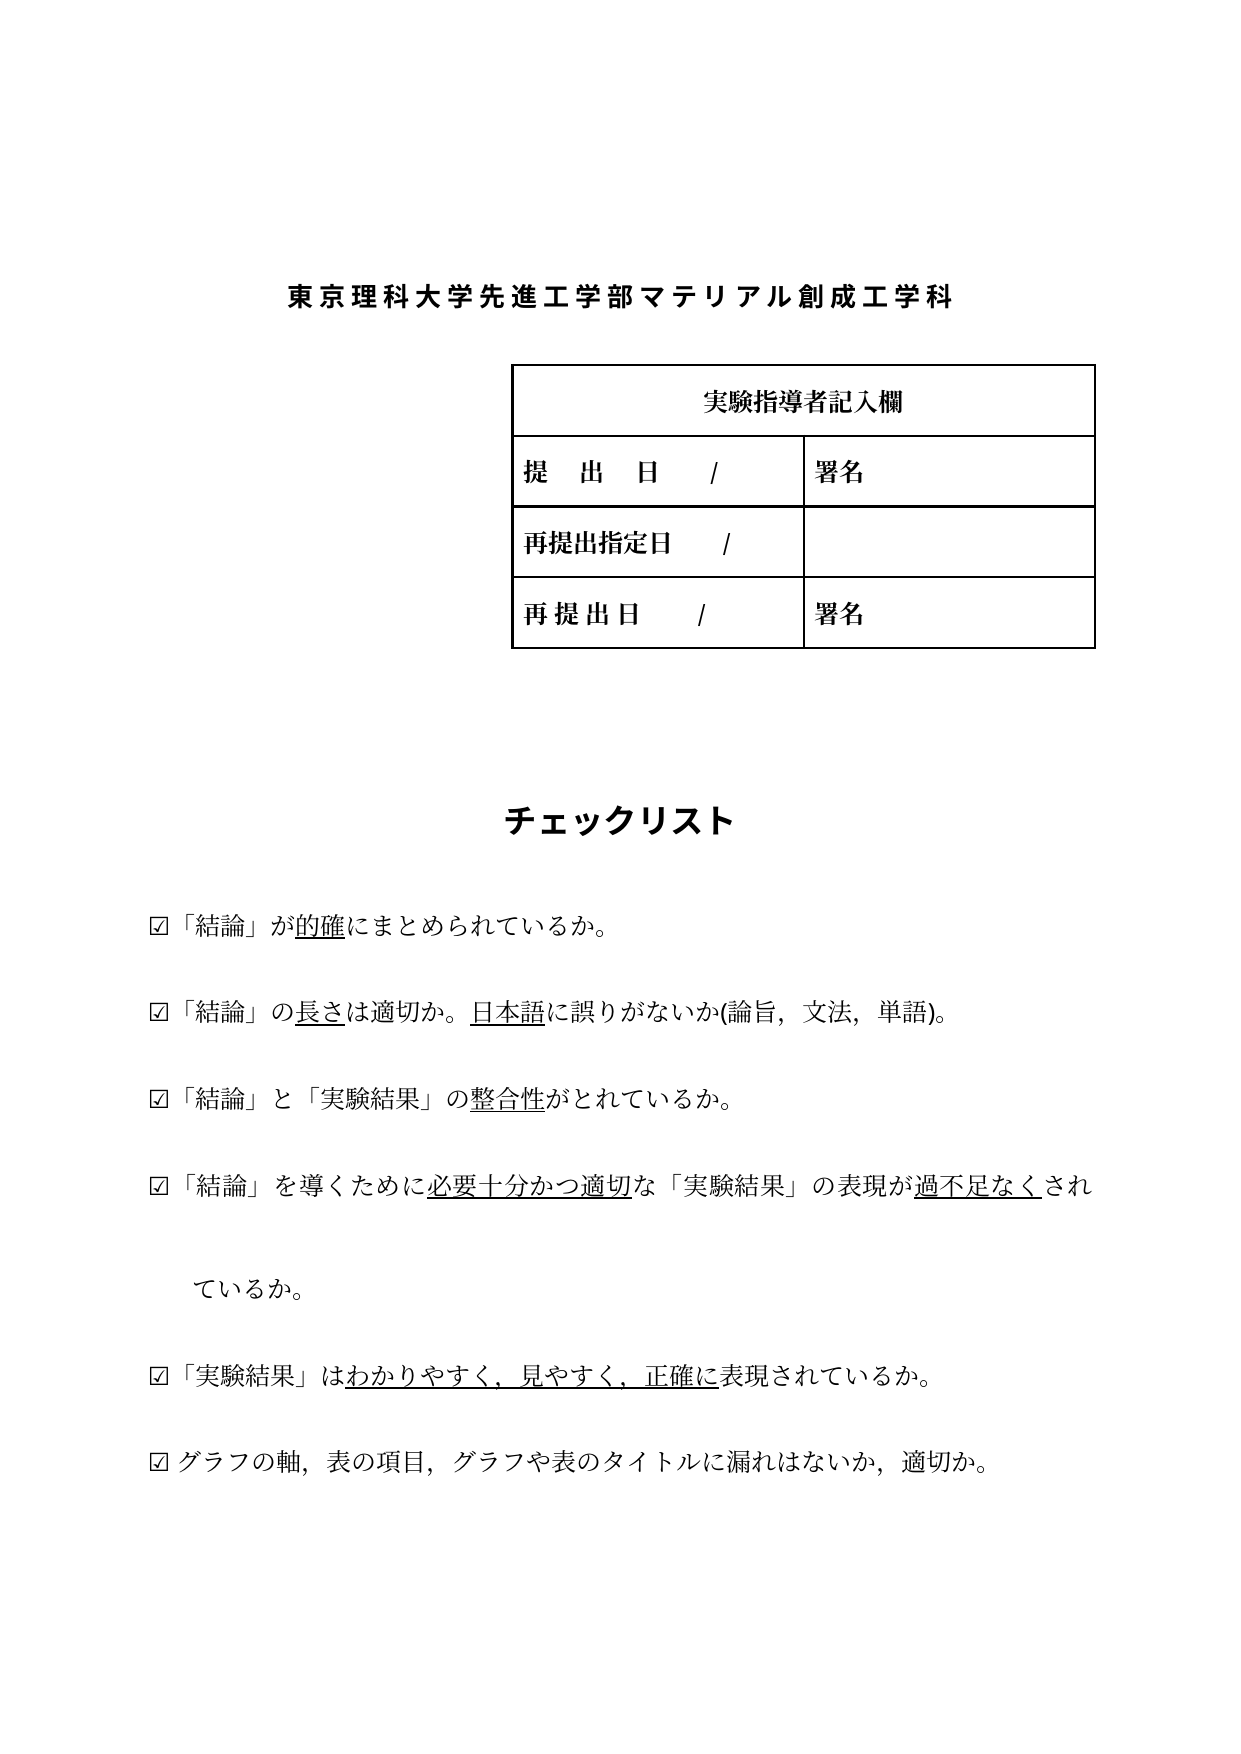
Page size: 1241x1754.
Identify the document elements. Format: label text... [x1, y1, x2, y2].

text ☑「結論」と「実験結果」の整合性がとれているか。 [148, 1063, 1092, 1132]
table_cell 署名 [805, 578, 1094, 647]
table_cell [805, 508, 1094, 576]
table_cell 再 提 出 日 / [514, 578, 803, 647]
text ☑「結論」を導くために必要十分かつ適切な「実験結果」の表現が過不足なくされているか。 [148, 1150, 1092, 1322]
table_cell 再提出指定日 / [514, 508, 803, 576]
text ☑「結論」が的確にまとめられているか。 [148, 890, 1092, 958]
table_header 実験指導者記入欄 [514, 366, 1094, 434]
table_cell 提 出 日 / [514, 437, 803, 505]
subtitle チェックリスト [148, 787, 1092, 855]
text 東 京 理 科 大 学 先 進 工 学 部 マ テ リ ア ル 創 成 工 学 科 [148, 261, 1092, 329]
text ☑ グラフの軸，表の項目，グラフや表のタイトルに漏れはないか，適切か。 [148, 1427, 1092, 1495]
text ☑「実験結果」はわかりやすく，見やすく，正確に表現されているか。 [148, 1340, 1092, 1409]
table_cell 署名 [805, 437, 1094, 505]
text ☑「結論」の長さは適切か。日本語に誤りがないか(論旨，文法，単語)。 [148, 977, 1092, 1045]
